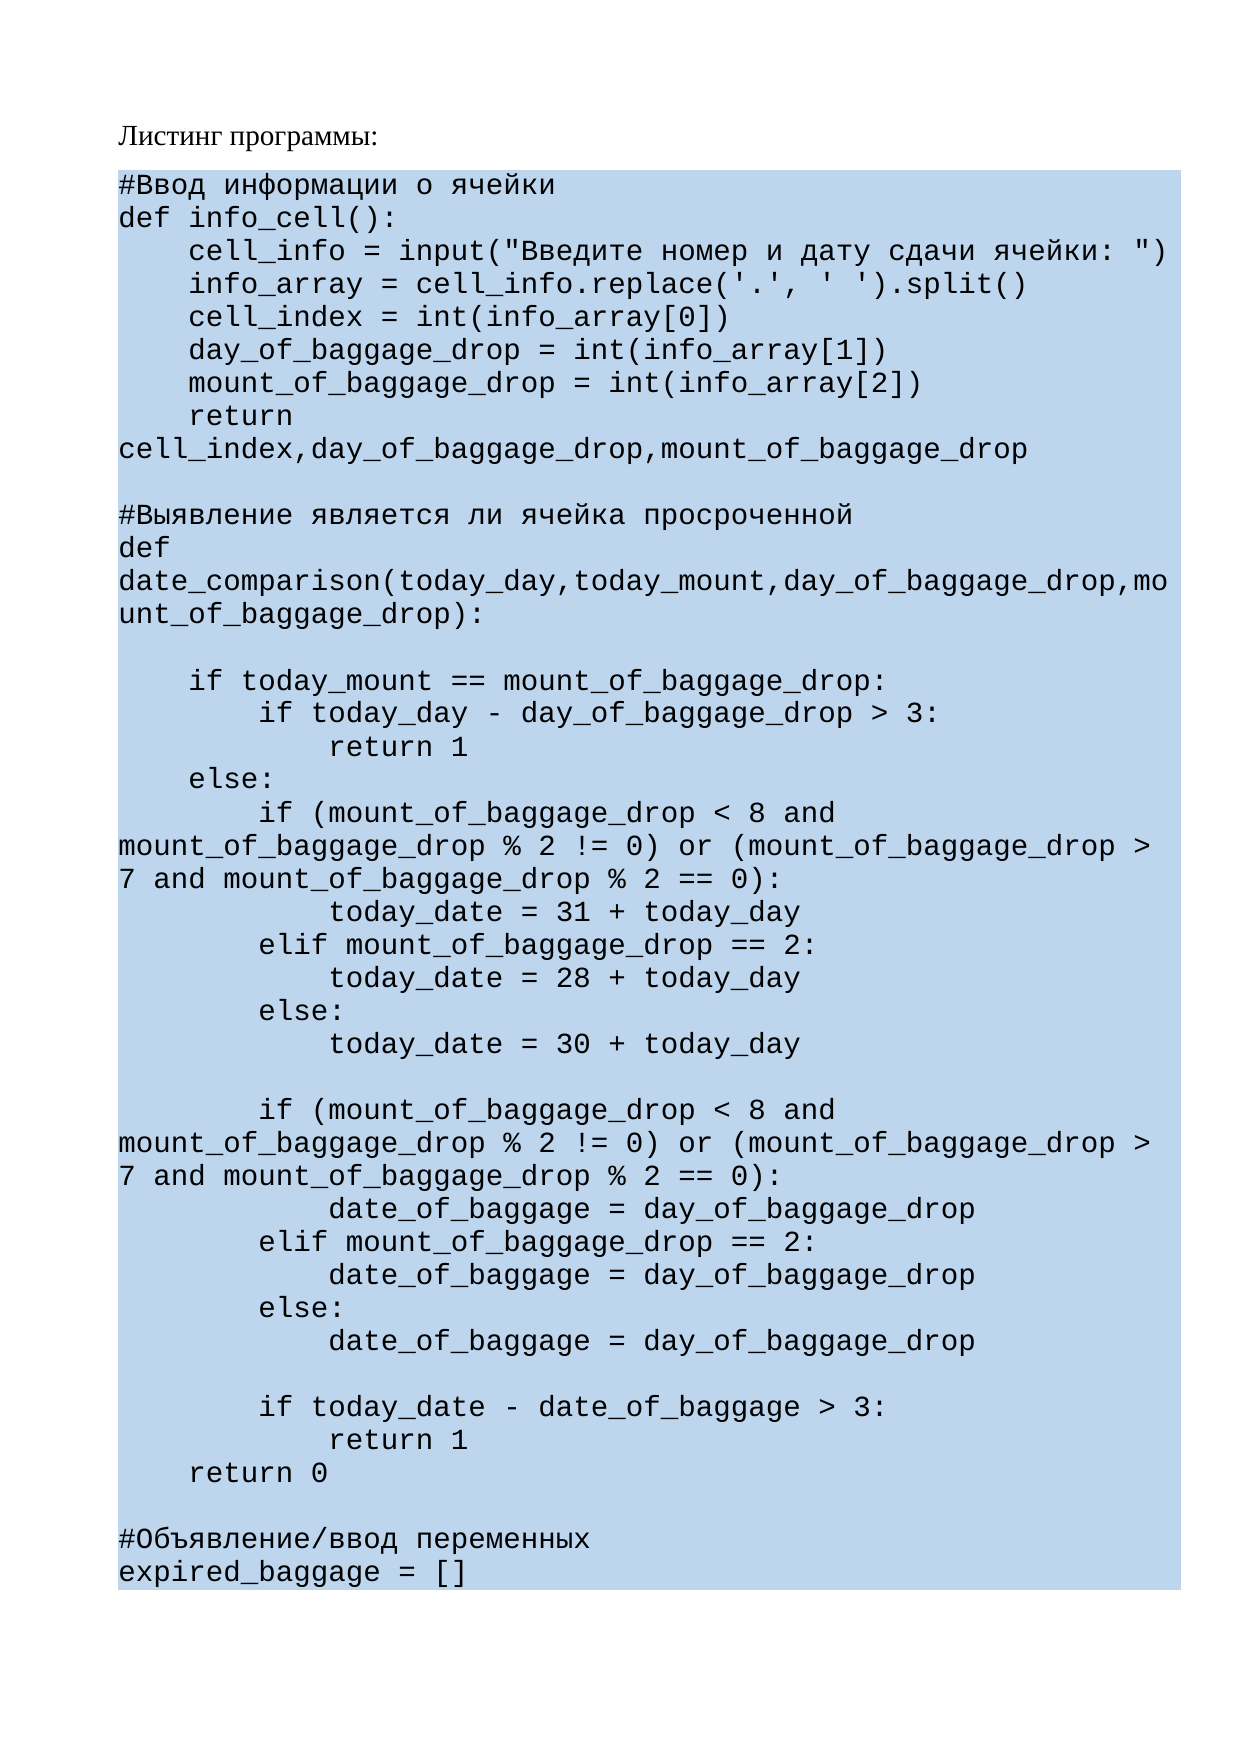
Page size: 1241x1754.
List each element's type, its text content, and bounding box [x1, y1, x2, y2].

text date_of_baggage = day_of_baggage_drop [118, 1326, 1181, 1359]
text #Выявление является ли ячейка просроченной [118, 501, 1181, 533]
text elif mount_of_baggage_drop == 2: [118, 930, 1181, 963]
text today_date = 28 + today_day [118, 963, 1181, 996]
text return 1 [118, 732, 1181, 765]
text if today_date - date_of_baggage > 3: [118, 1392, 1181, 1425]
text else: [118, 765, 1181, 798]
text today_date = 30 + today_day [118, 1029, 1181, 1062]
text elif mount_of_baggage_drop == 2: [118, 1227, 1181, 1260]
text cell_info = input("Введите номер и дату сдачи ячейки: ") [118, 236, 1181, 269]
text #Объявление/ввод переменных [118, 1524, 1181, 1557]
text if today_mount == mount_of_baggage_drop: [118, 666, 1181, 699]
text if (mount_of_baggage_drop < 8 and mount_of_baggage_drop % 2 != 0) or (mount_of_baggage_drop > 7 and mount_of_baggage_drop % 2 == 0): [118, 798, 1181, 897]
text cell_index = int(info_array[0]) [118, 302, 1181, 335]
text mount_of_baggage_drop = int(info_array[2]) [118, 368, 1181, 401]
text date_of_baggage = day_of_baggage_drop [118, 1194, 1181, 1227]
text expired_baggage = [] [118, 1557, 1181, 1590]
text else: [118, 996, 1181, 1029]
text date_of_baggage = day_of_baggage_drop [118, 1260, 1181, 1293]
text return 1 [118, 1425, 1181, 1458]
text #Ввод информации о ячейки [118, 170, 1181, 203]
text def info_cell(): [118, 203, 1181, 236]
text return 0 [118, 1458, 1181, 1491]
text day_of_baggage_drop = int(info_array[1]) [118, 335, 1181, 368]
text if today_day - day_of_baggage_drop > 3: [118, 699, 1181, 732]
text today_date = 31 + today_day [118, 897, 1181, 930]
text Листинг программы: [118, 118, 1181, 152]
text info_array = cell_info.replace('.', ' ').split() [118, 269, 1181, 302]
text else: [118, 1293, 1181, 1326]
text if (mount_of_baggage_drop < 8 and mount_of_baggage_drop % 2 != 0) or (mount_of_baggage_drop > 7 and mount_of_baggage_drop % 2 == 0): [118, 1095, 1181, 1194]
text return cell_index,day_of_baggage_drop,mount_of_baggage_drop [118, 401, 1181, 467]
text def date_comparison(today_day,today_mount,day_of_baggage_drop,mount_of_baggage_drop): [118, 533, 1181, 633]
